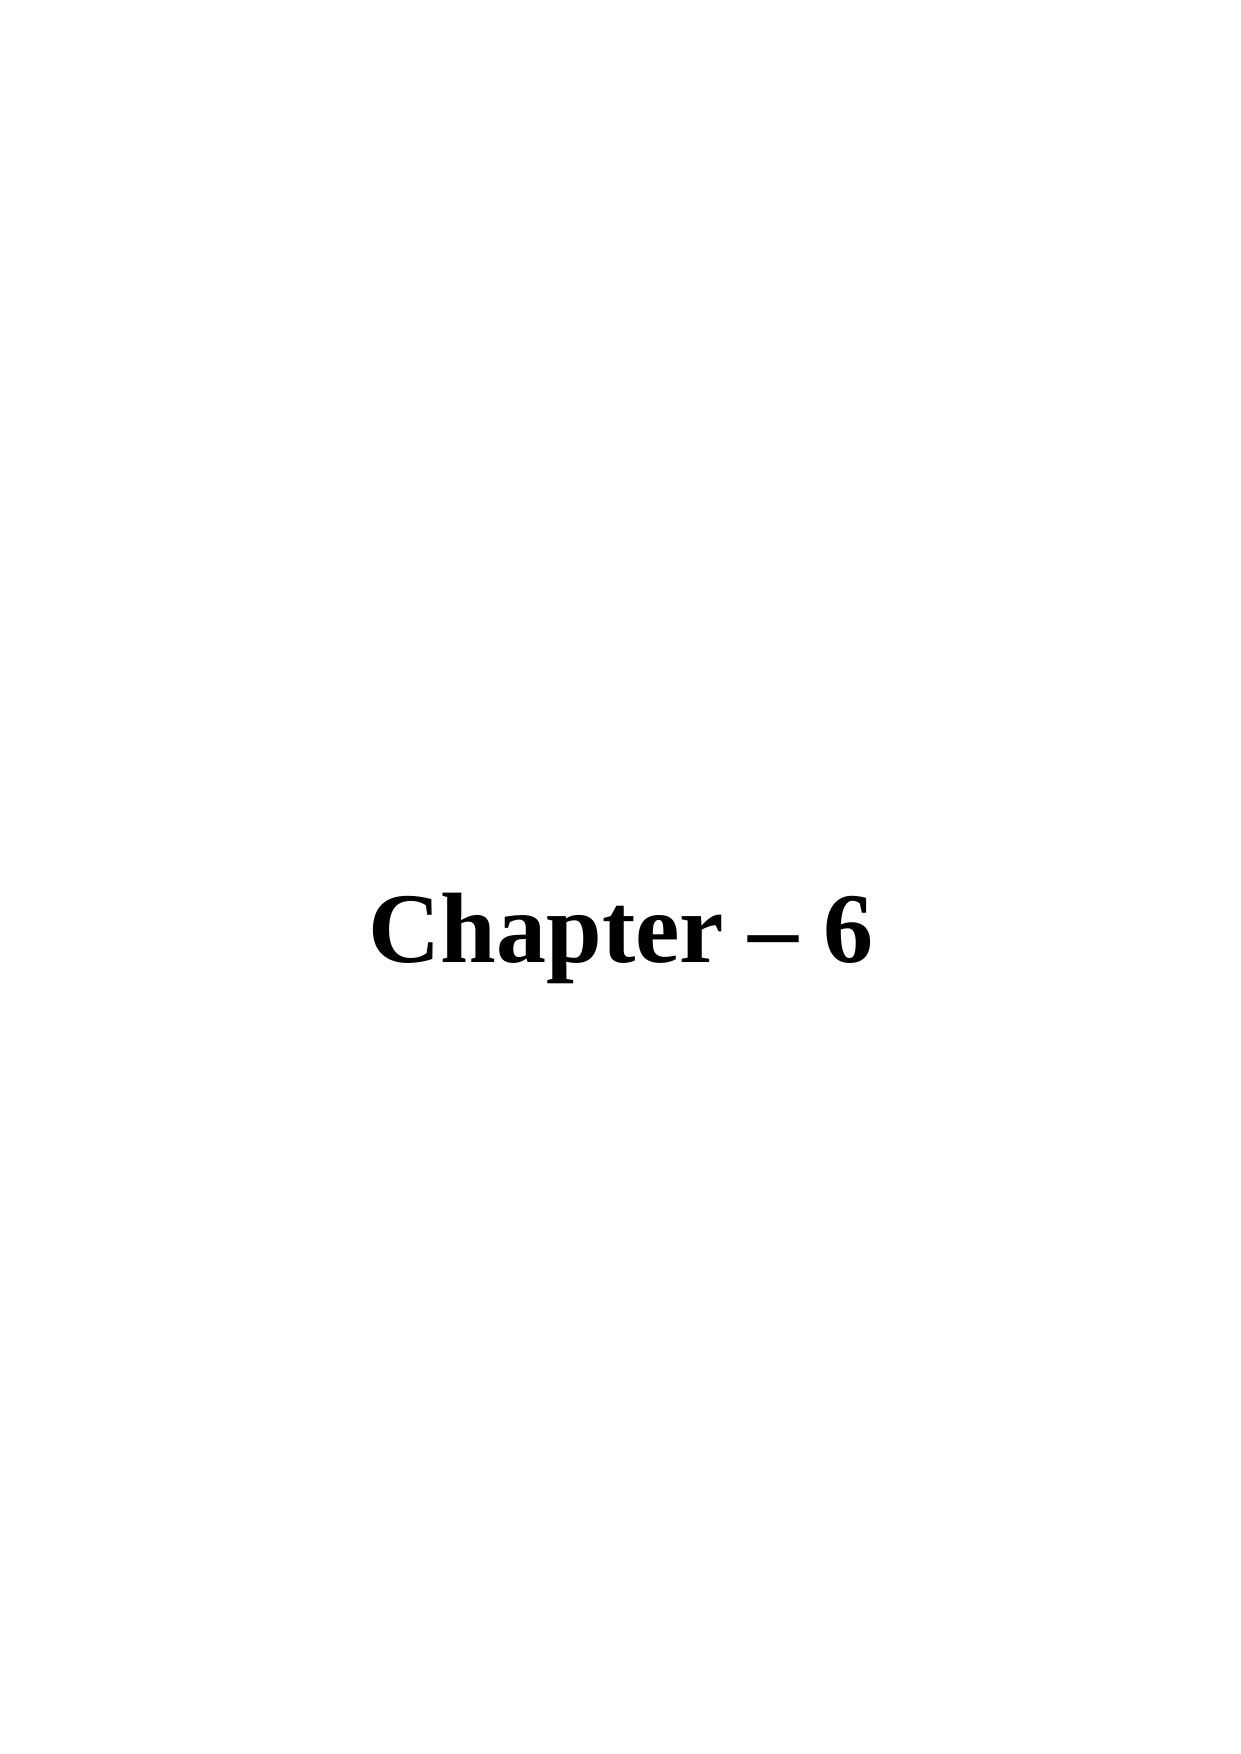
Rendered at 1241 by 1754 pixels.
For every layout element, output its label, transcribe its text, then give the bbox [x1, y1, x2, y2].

text Chapter – 6 [139, 869, 1103, 984]
